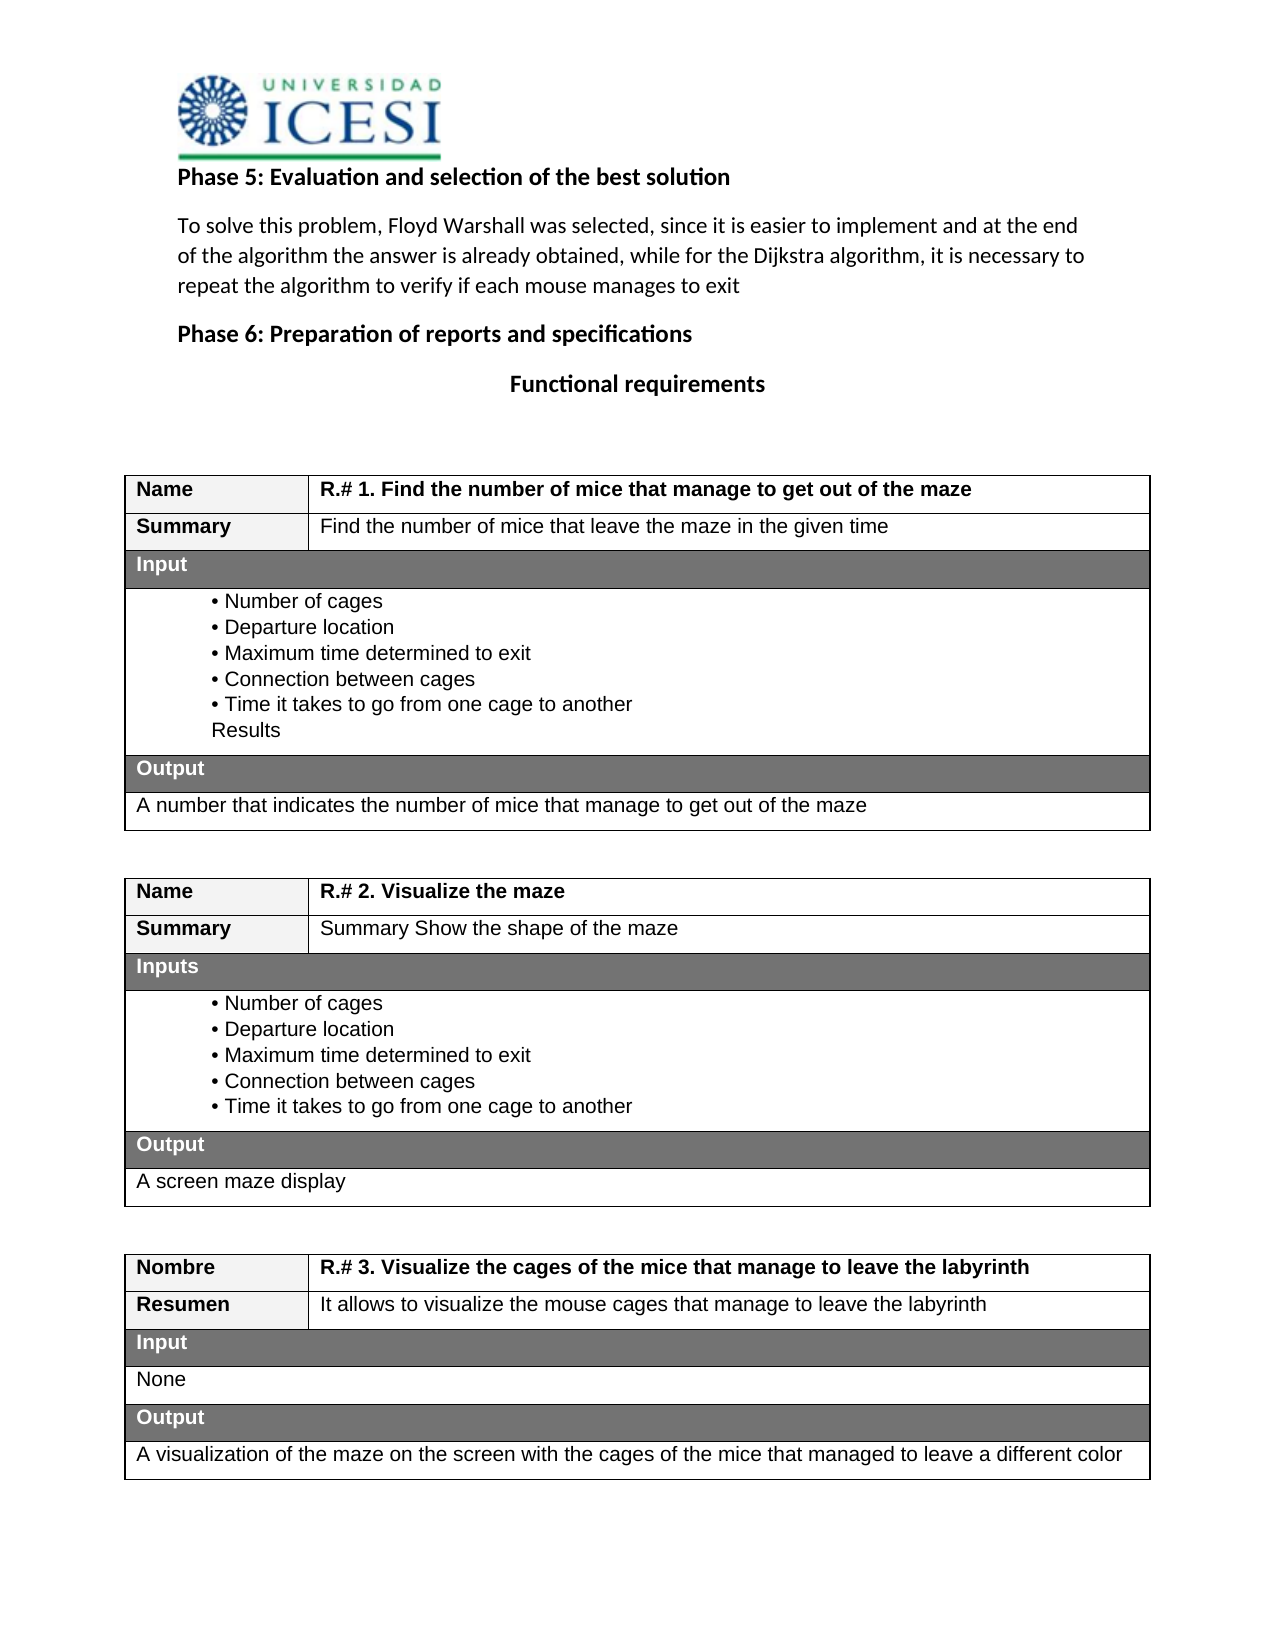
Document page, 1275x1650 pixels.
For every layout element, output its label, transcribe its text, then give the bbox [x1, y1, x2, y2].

table_cell Resumen [126, 1292, 308, 1329]
table_cell A number that indicates the number of mice that manage to get out of the maze [126, 793, 1149, 829]
table_cell None [126, 1367, 1149, 1404]
table_header Name [126, 879, 308, 915]
table_cell Output [126, 756, 1149, 792]
table_header R.# 3. Visualize the cages of the mice that manage to leave the labyrinth [309, 1255, 1149, 1291]
table_header R.# 2. Visualize the maze [309, 879, 1149, 915]
table_cell Output [126, 1405, 1149, 1441]
table_cell It allows to visualize the mouse cages that manage to leave the labyrinth [309, 1292, 1149, 1329]
table_cell Input [126, 551, 1149, 588]
table_header R.# 1. Find the number of mice that manage to get out of the maze [309, 476, 1149, 513]
table_cell Summary [126, 514, 308, 550]
table_cell A visualization of the maze on the screen with the cages of the mice that managed to leave a different color [126, 1442, 1149, 1479]
table_cell Input [126, 1330, 1149, 1366]
table_cell Output [126, 1132, 1149, 1168]
text Functional requirements [177, 368, 1098, 398]
table_cell A screen maze display [126, 1169, 1149, 1206]
table_cell Inputs [126, 954, 1149, 990]
table_cell Find the number of mice that leave the maze in the given time [309, 514, 1149, 550]
table_cell • Number of cages • Departure location • Maximum time determined to exit • Connection between cages • Time it takes to go from one cage to another Results [126, 589, 1149, 754]
picture [177, 73, 442, 162]
table_cell • Number of cages • Departure location • Maximum time determined to exit • Connection between cages • Time it takes to go from one cage to another [126, 991, 1149, 1131]
table_cell Summary [126, 916, 308, 952]
text To solve this problem, Floyd Warshall was selected, since it is easier to implement and at the end of the algorithm the answer is already obtained, while for the Dijkstra algorithm, it is necessary to repeat the algorithm to verify if each mouse manages to exit [177, 211, 1098, 299]
table_header Name [126, 476, 308, 513]
text Phase 6: Preparation of reports and specifications [177, 318, 1098, 349]
table_cell Summary Show the shape of the maze [309, 916, 1149, 952]
table_header Nombre [126, 1255, 308, 1291]
text Phase 5: Evaluation and selection of the best solution [177, 161, 1098, 192]
